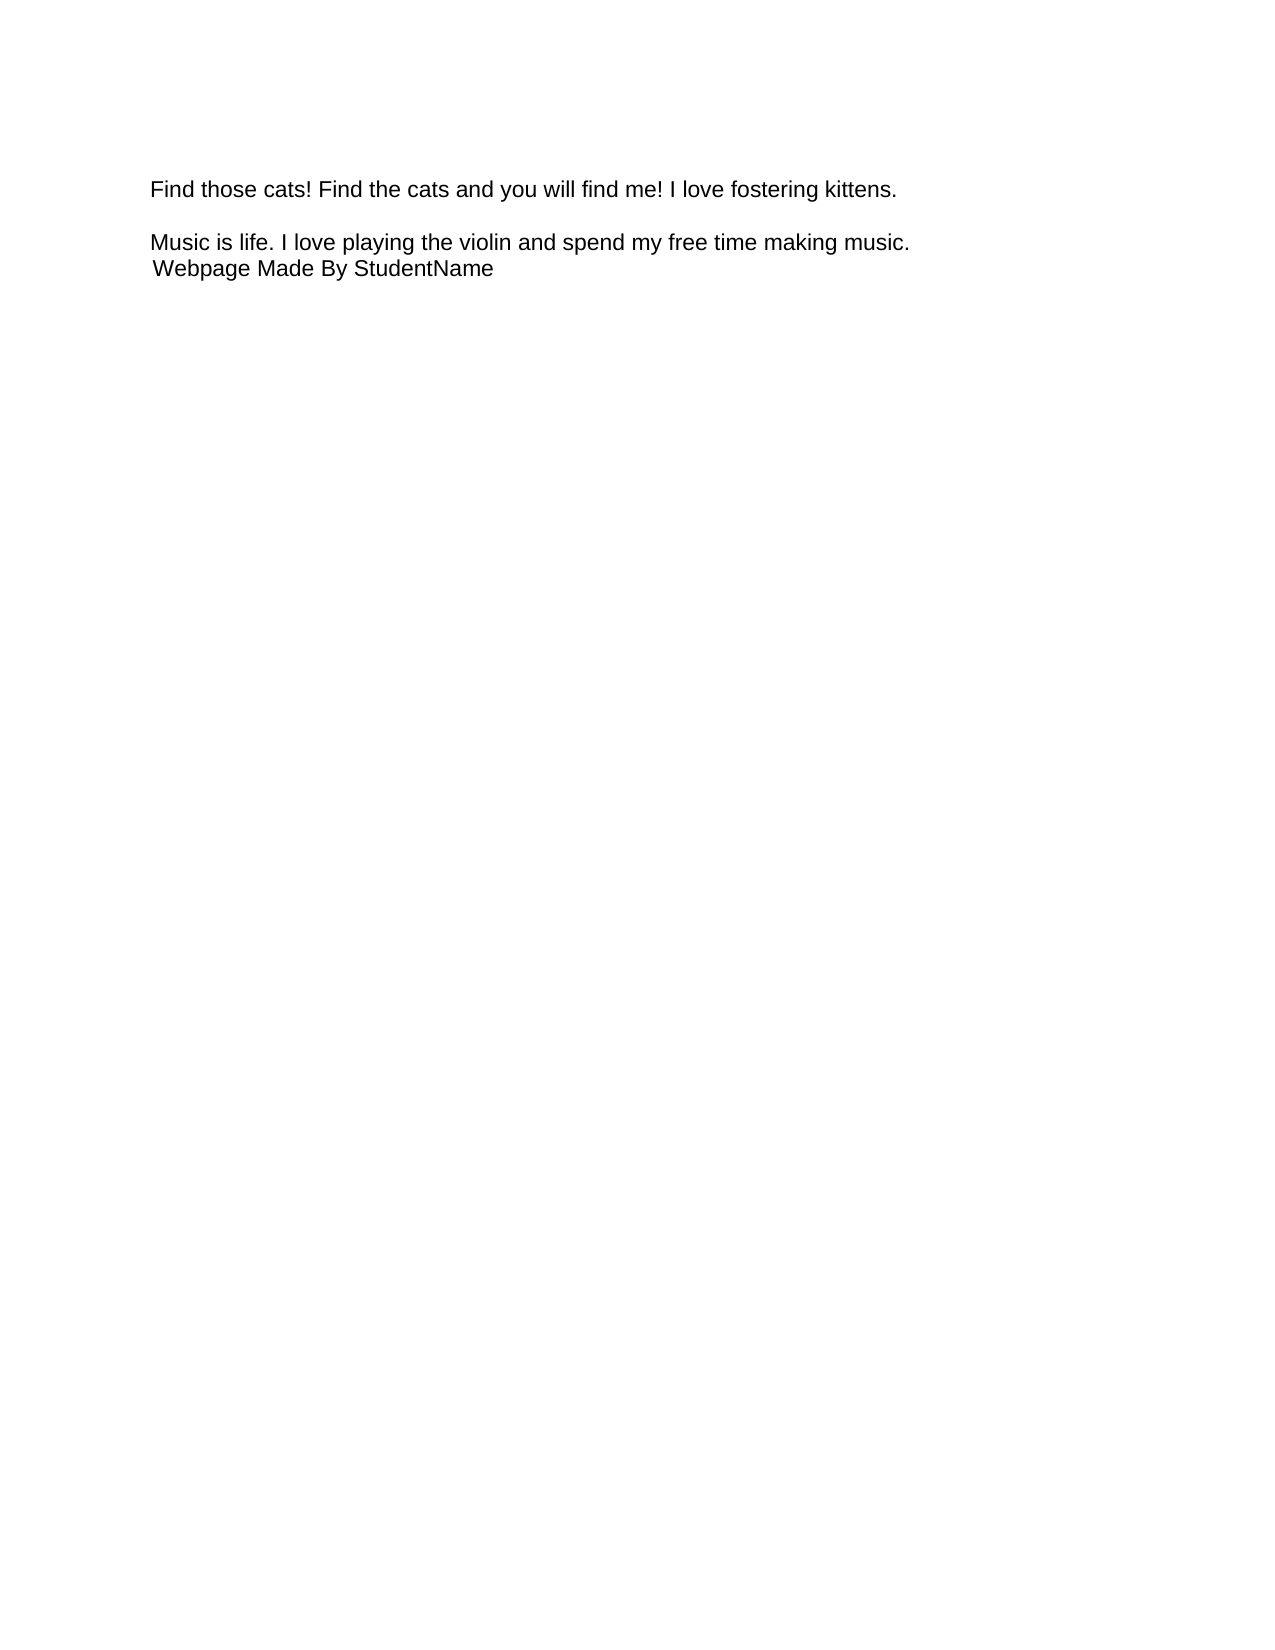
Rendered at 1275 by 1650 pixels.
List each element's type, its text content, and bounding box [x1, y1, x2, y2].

text Find those cats! Find the cats and you will find me! I love fostering kittens. [150, 176, 1125, 203]
text Webpage Made By StudentName [150, 255, 1125, 282]
text Music is life. I love playing the violin and spend my free time making music. [150, 229, 1125, 255]
